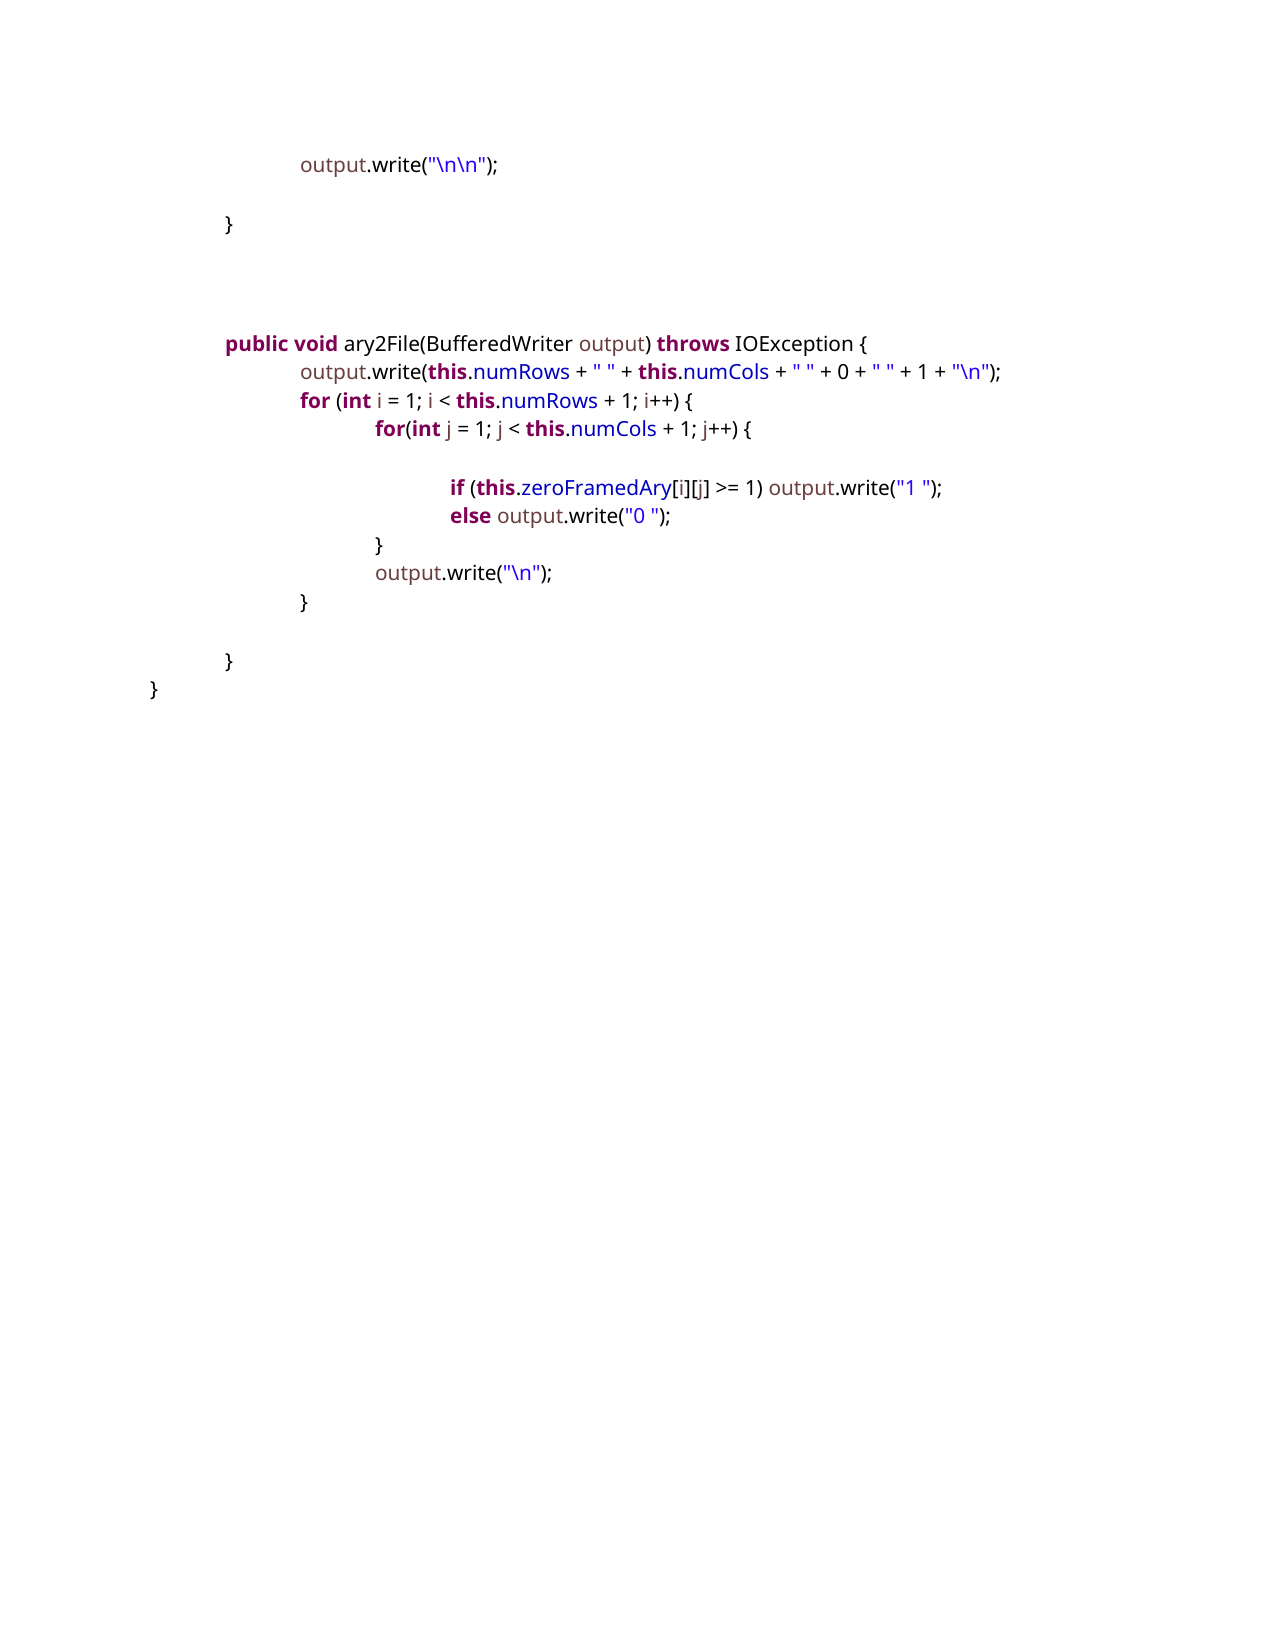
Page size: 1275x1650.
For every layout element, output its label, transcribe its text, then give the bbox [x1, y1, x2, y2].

text output.write("\n\n"); [150, 150, 1125, 178]
text } [150, 674, 1125, 703]
text public void ary2File(BufferedWriter output) throws IOException { [150, 329, 1125, 357]
text if (this.zeroFramedAry[i][j] >= 1) output.write("1 "); [150, 473, 1125, 502]
text else output.write("0 "); [150, 502, 1125, 530]
text for (int i = 1; i < this.numRows + 1; i++) { [150, 386, 1125, 414]
text } [150, 646, 1125, 674]
text output.write(this.numRows + " " + this.numCols + " " + 0 + " " + 1 + "\n"); [150, 357, 1125, 386]
text for(int j = 1; j < this.numCols + 1; j++) { [150, 414, 1125, 443]
text } [150, 209, 1125, 237]
text } [150, 587, 1125, 615]
text output.write("\n"); [150, 558, 1125, 587]
text } [150, 530, 1125, 558]
